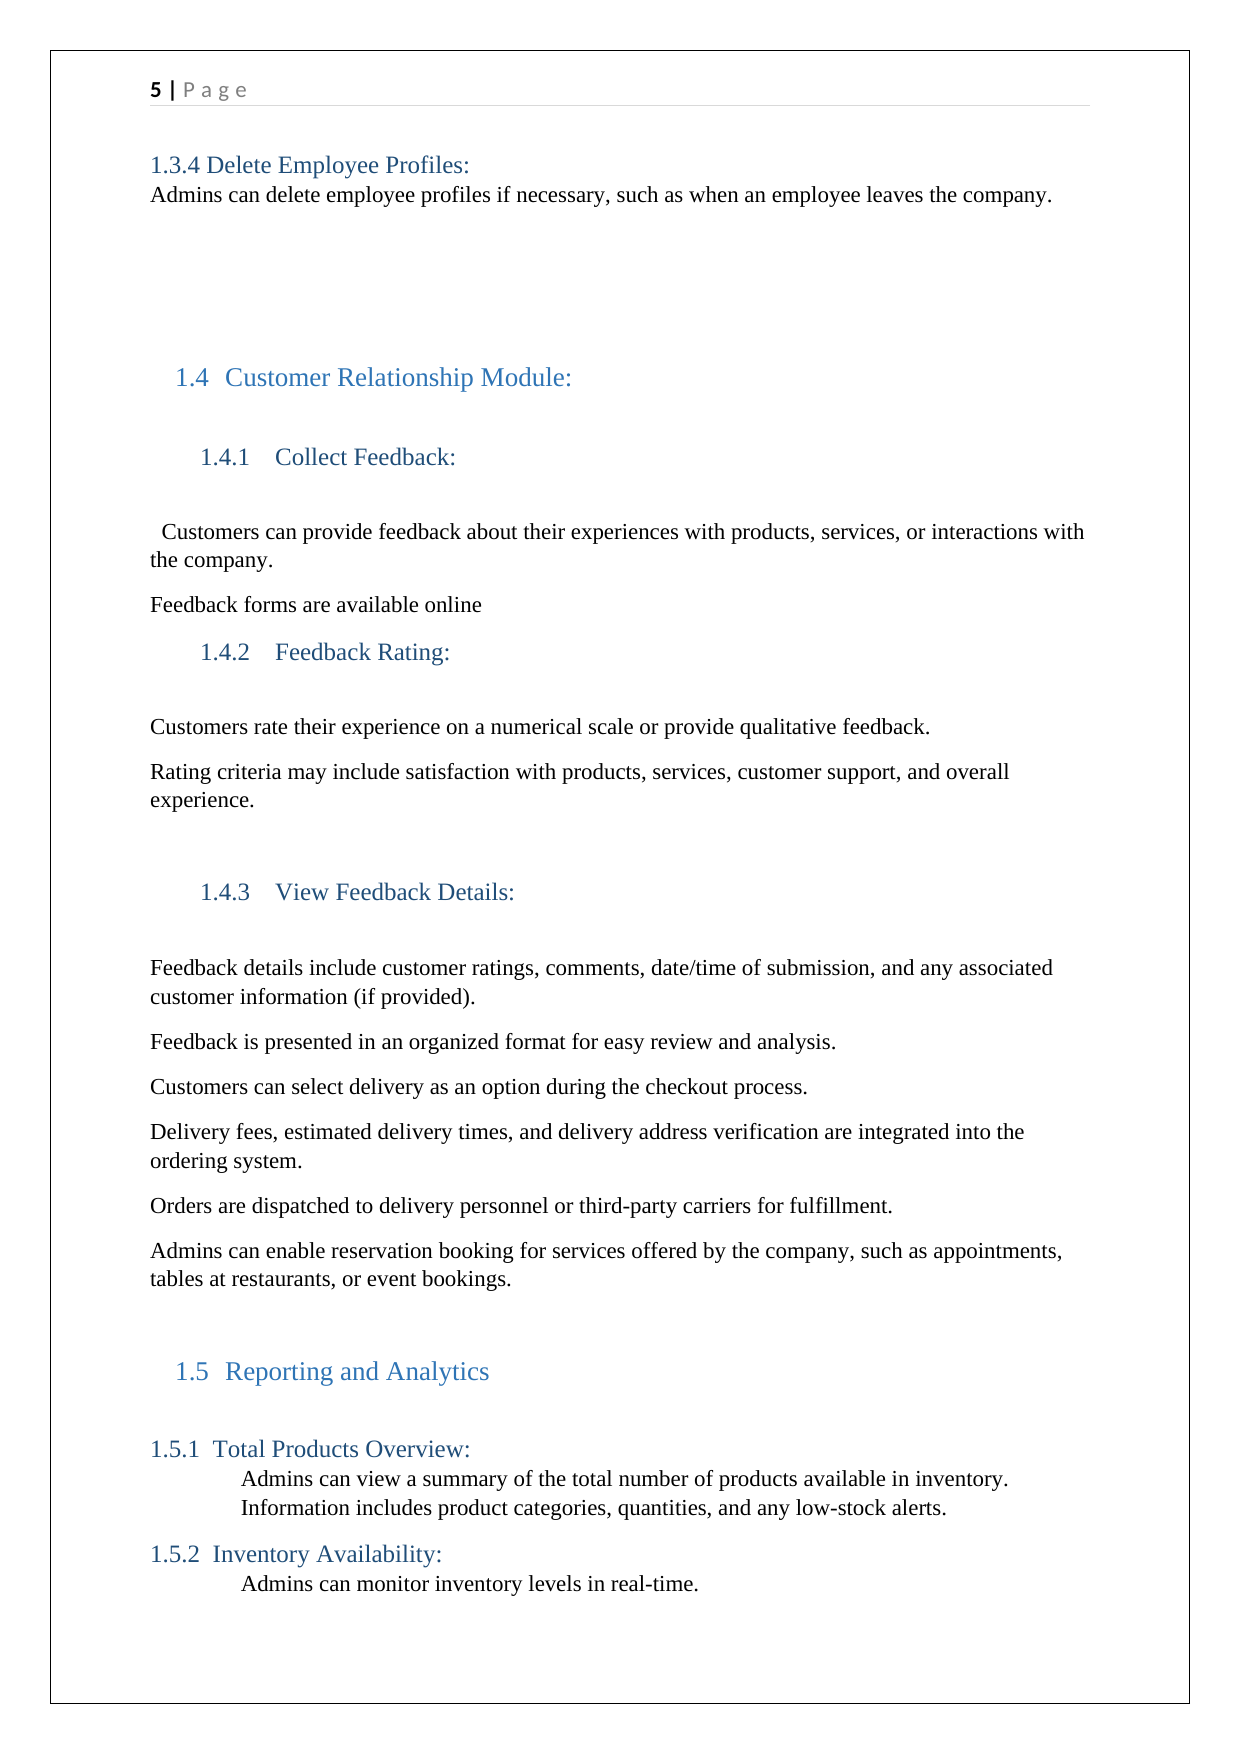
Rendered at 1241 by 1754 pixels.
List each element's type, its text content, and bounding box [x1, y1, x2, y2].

text Customers rate their experience on a numerical scale or provide qualitative feedback. [150, 713, 1090, 739]
text Admins can delete employee profiles if necessary, such as when an employee leaves the company. [150, 181, 1090, 207]
list Admins can monitor inventory levels in real-time. [241, 1570, 1090, 1596]
subtitle 1.5.1 Total Products Overview: [150, 1434, 1090, 1463]
text Rating criteria may include satisfaction with products, services, customer support, and overall experience. [150, 758, 1090, 813]
text Customers can select delivery as an option during the checkout process. [150, 1073, 1090, 1099]
subtitle Feedback Rating: [200, 637, 1090, 665]
subtitle 1.5.2 Inventory Availability: [150, 1539, 1090, 1567]
text Feedback is presented in an organized format for easy review and analysis. [150, 1028, 1090, 1054]
text Customers can provide feedback about their experiences with products, services, or interactions with the company. [150, 518, 1090, 573]
subtitle View Feedback Details: [200, 877, 1090, 905]
subtitle 1.3.4 Delete Employee Profiles: [150, 150, 1090, 179]
subtitle Customer Relationship Module: [175, 361, 1090, 393]
text Admins can enable reservation booking for services offered by the company, such as appointments, tables at restaurants, or event bookings. [150, 1237, 1090, 1292]
text Orders are dispatched to delivery personnel or third-party carriers for fulfillment. [150, 1192, 1090, 1218]
list Admins can view a summary of the total number of products available in inventory. [241, 1465, 1090, 1492]
subtitle Collect Feedback: [200, 442, 1090, 471]
text Feedback forms are available online [150, 592, 1090, 618]
list Information includes product categories, quantities, and any low-stock alerts. [241, 1494, 1090, 1520]
text Delivery fees, estimated delivery times, and delivery address verification are integrated into the ordering system. [150, 1118, 1090, 1173]
text Feedback details include customer ratings, comments, date/time of submission, and any associated customer information (if provided). [150, 954, 1090, 1009]
subtitle Reporting and Analytics [175, 1356, 1090, 1387]
